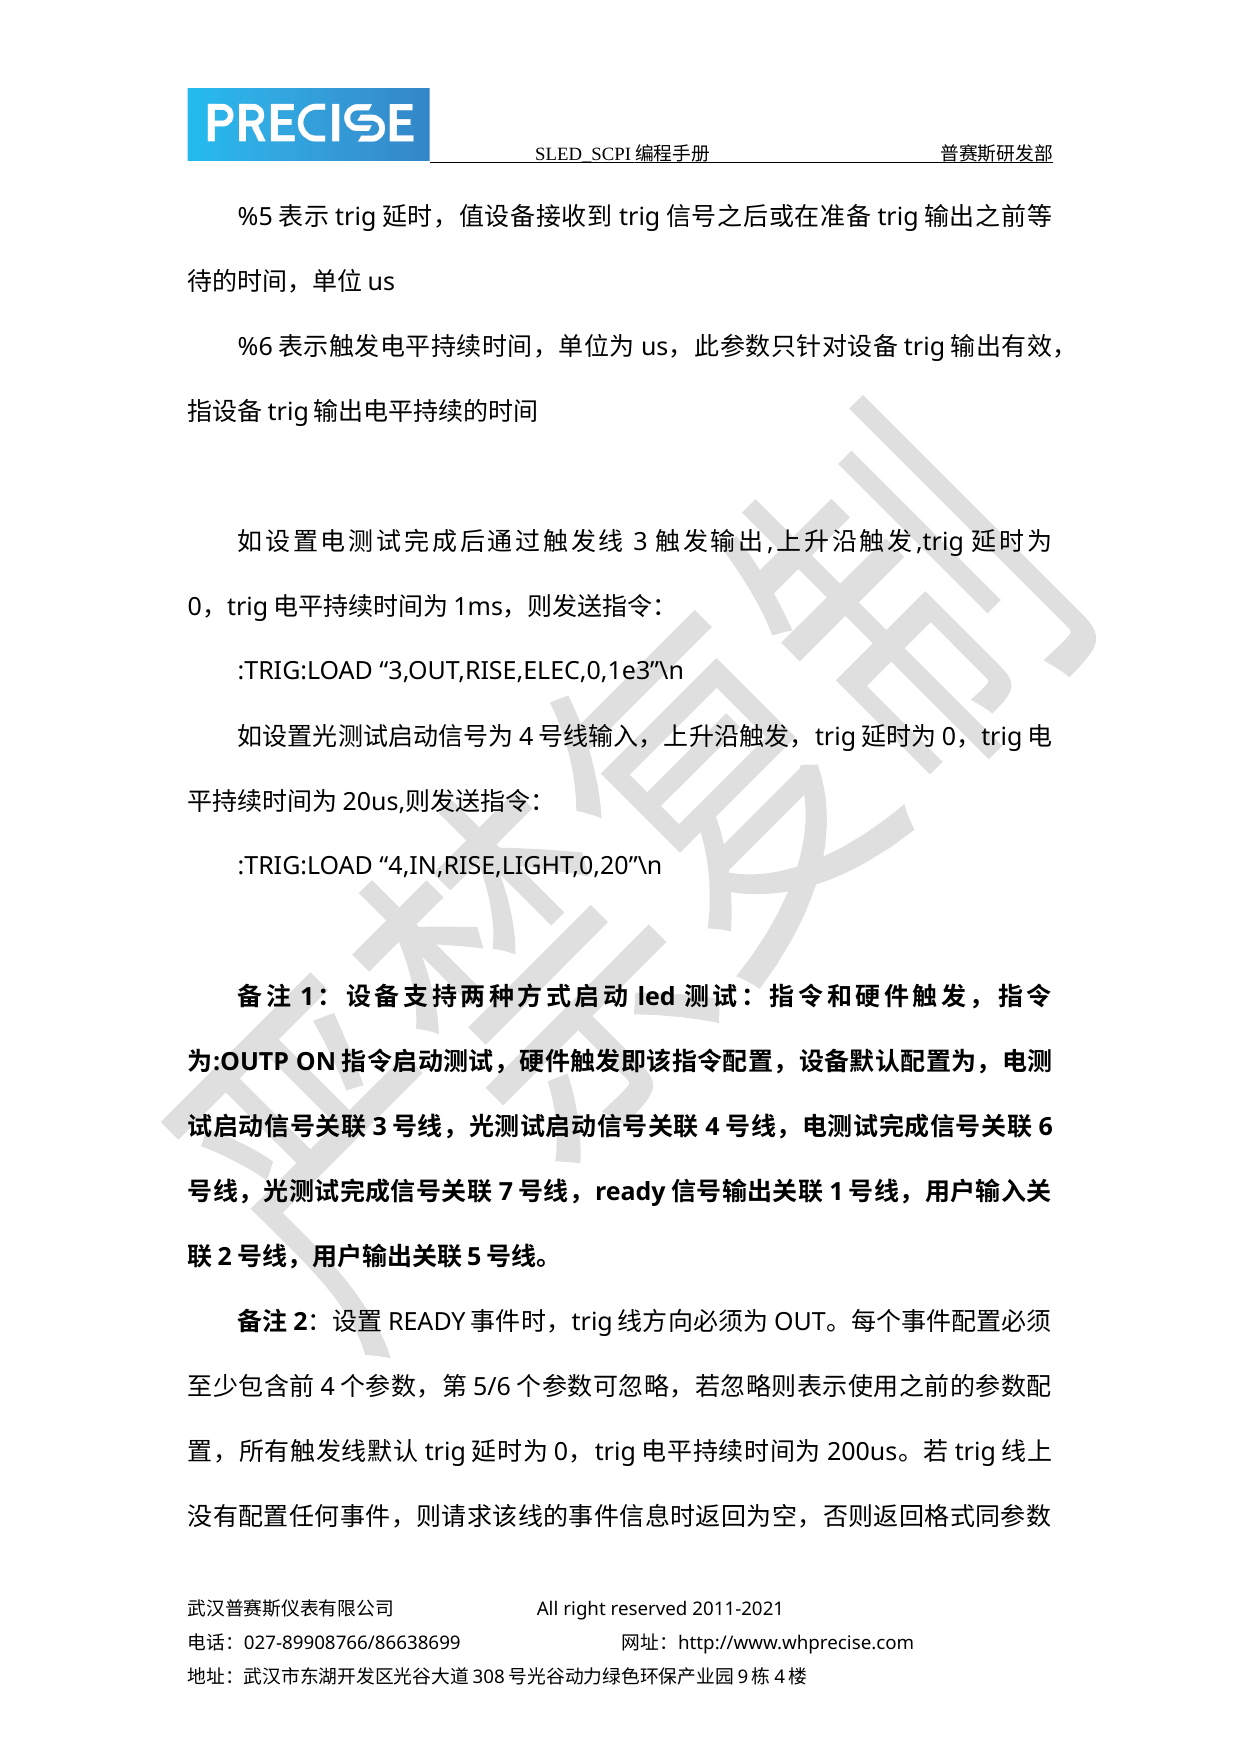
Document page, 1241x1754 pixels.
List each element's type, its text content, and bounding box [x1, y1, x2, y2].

text %6表示触发电平持续时间，单位为us，此参数只针对设备trig输出有效，指设备trig输出电平持续的时间 [187, 312, 1053, 442]
text 如设置光测试启动信号为4号线输入，上升沿触发，trig延时为0，trig电平持续时间为20us,则发送指令： [187, 702, 1053, 832]
text :TRIG:LOAD “4,IN,RISE,LIGHT,0,20”\n [187, 832, 1053, 897]
text :TRIG:LOAD “3,OUT,RISE,ELEC,0,1e3”\n [187, 637, 1053, 702]
text 如设置电测试完成后通过触发线3触发输出,上升沿触发,trig延时为0，trig电平持续时间为1ms，则发送指令： [187, 507, 1053, 637]
picture [187, 88, 430, 161]
text %5表示trig延时，值设备接收到trig信号之后或在准备trig输出之前等待的时间，单位us [187, 182, 1053, 312]
text 备注1：设备支持两种方式启动led测试：指令和硬件触发，指令为:OUTP ON指令启动测试，硬件触发即该指令配置，设备默认配置为，电测试启动信号关联3号线，光测试启动信号关联4号线，电测试完成信号关联6号线，光测试完成信号关联7号线，ready信号输出关联1号线，用户输入关联2号线，用户输出关联5号线。 [187, 962, 1053, 1287]
